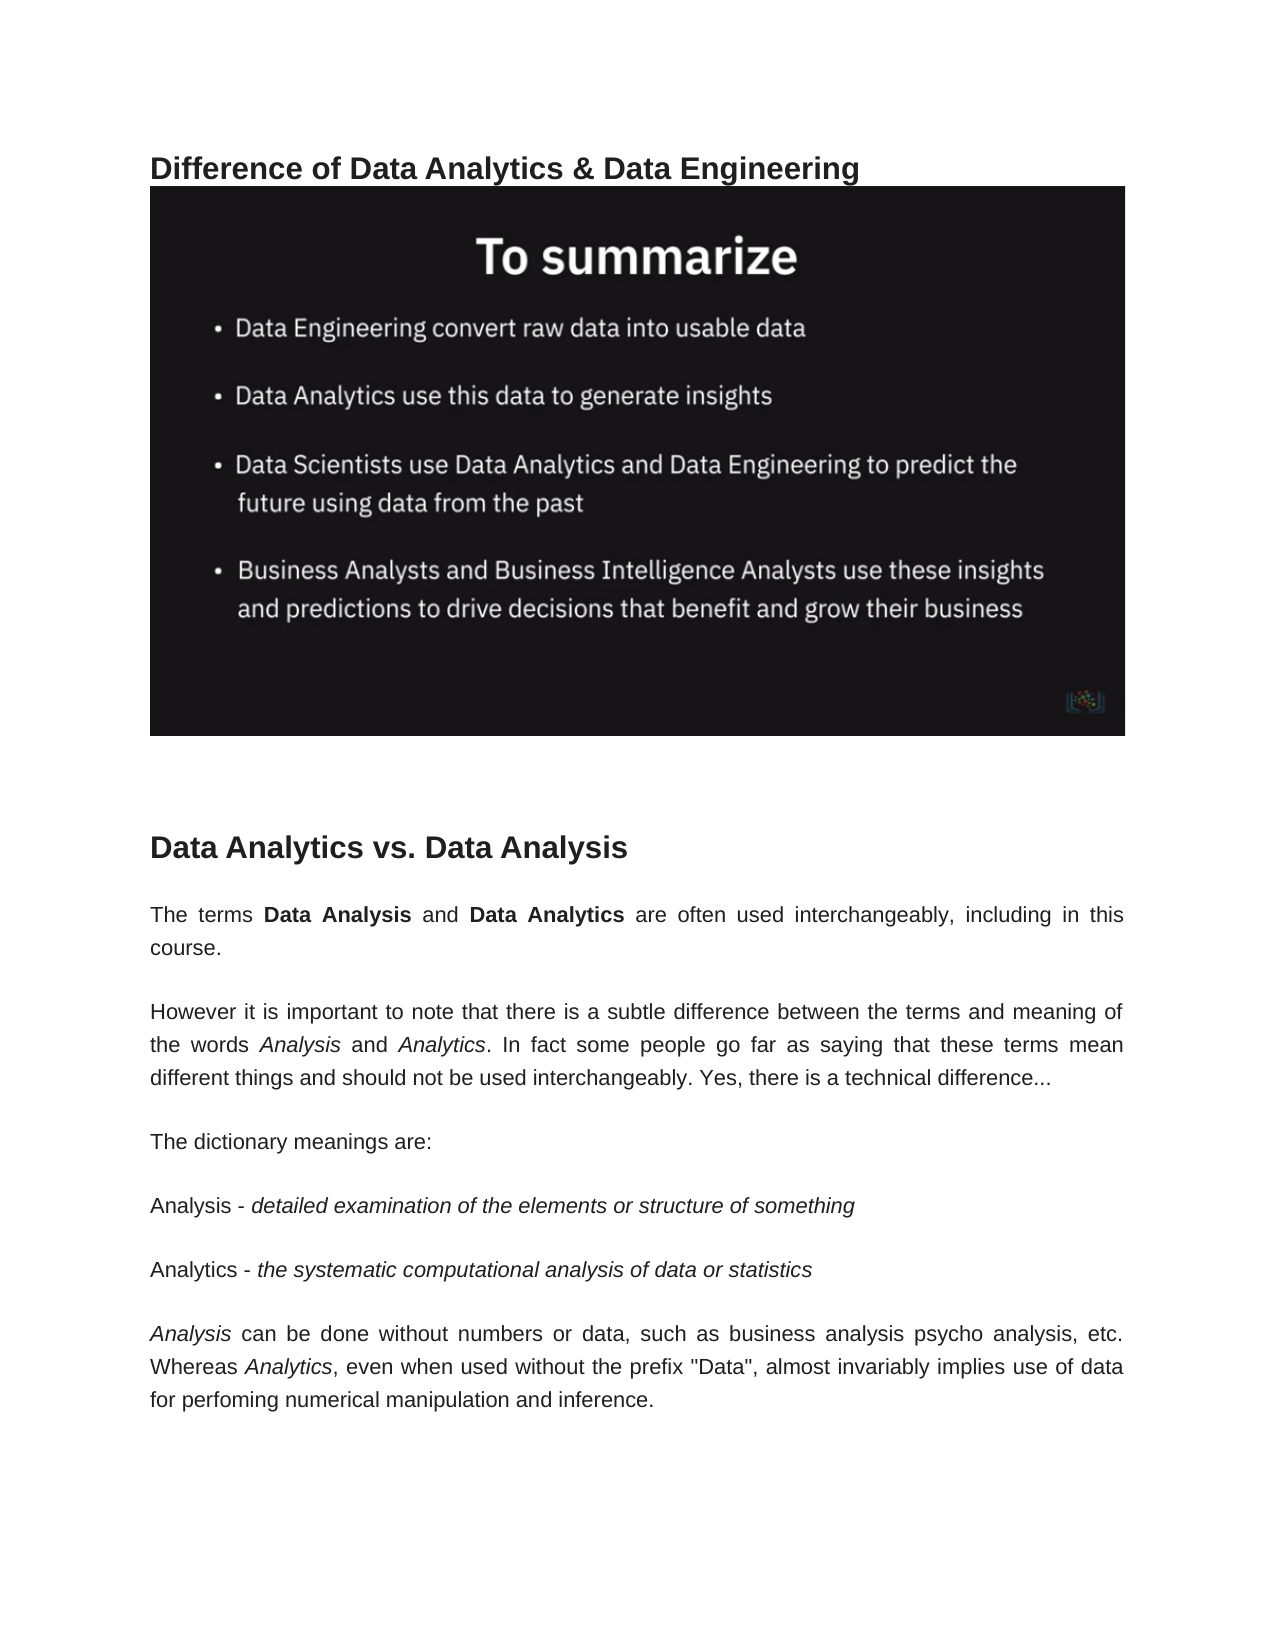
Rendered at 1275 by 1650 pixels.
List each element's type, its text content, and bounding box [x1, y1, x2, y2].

text Analytics - the systematic computational analysis of data or statistics [150, 1249, 1125, 1282]
text The terms Data Analysis and Data Analytics are often used interchangeably, including in this course. [150, 894, 1125, 960]
text Difference of Data Analytics & Data Engineering [150, 150, 1125, 186]
text Analysis - detailed examination of the elements or structure of something [150, 1185, 1125, 1218]
text However it is important to note that there is a subtle difference between the terms and meaning of the words Analysis and Analytics. In fact some people go far as saying that these terms mean different things and should not be used interchangeably. Yes, there is a technical difference... [150, 991, 1125, 1090]
text The dictionary meanings are: [150, 1121, 1125, 1154]
picture [150, 186, 1125, 736]
text Data Analytics vs. Data Analysis [150, 829, 1125, 865]
text Analysis can be done without numbers or data, such as business analysis psycho analysis, etc. Whereas Analytics, even when used without the prefix "Data", almost invariably implies use of data for perfoming numerical manipulation and inference. [150, 1313, 1125, 1412]
